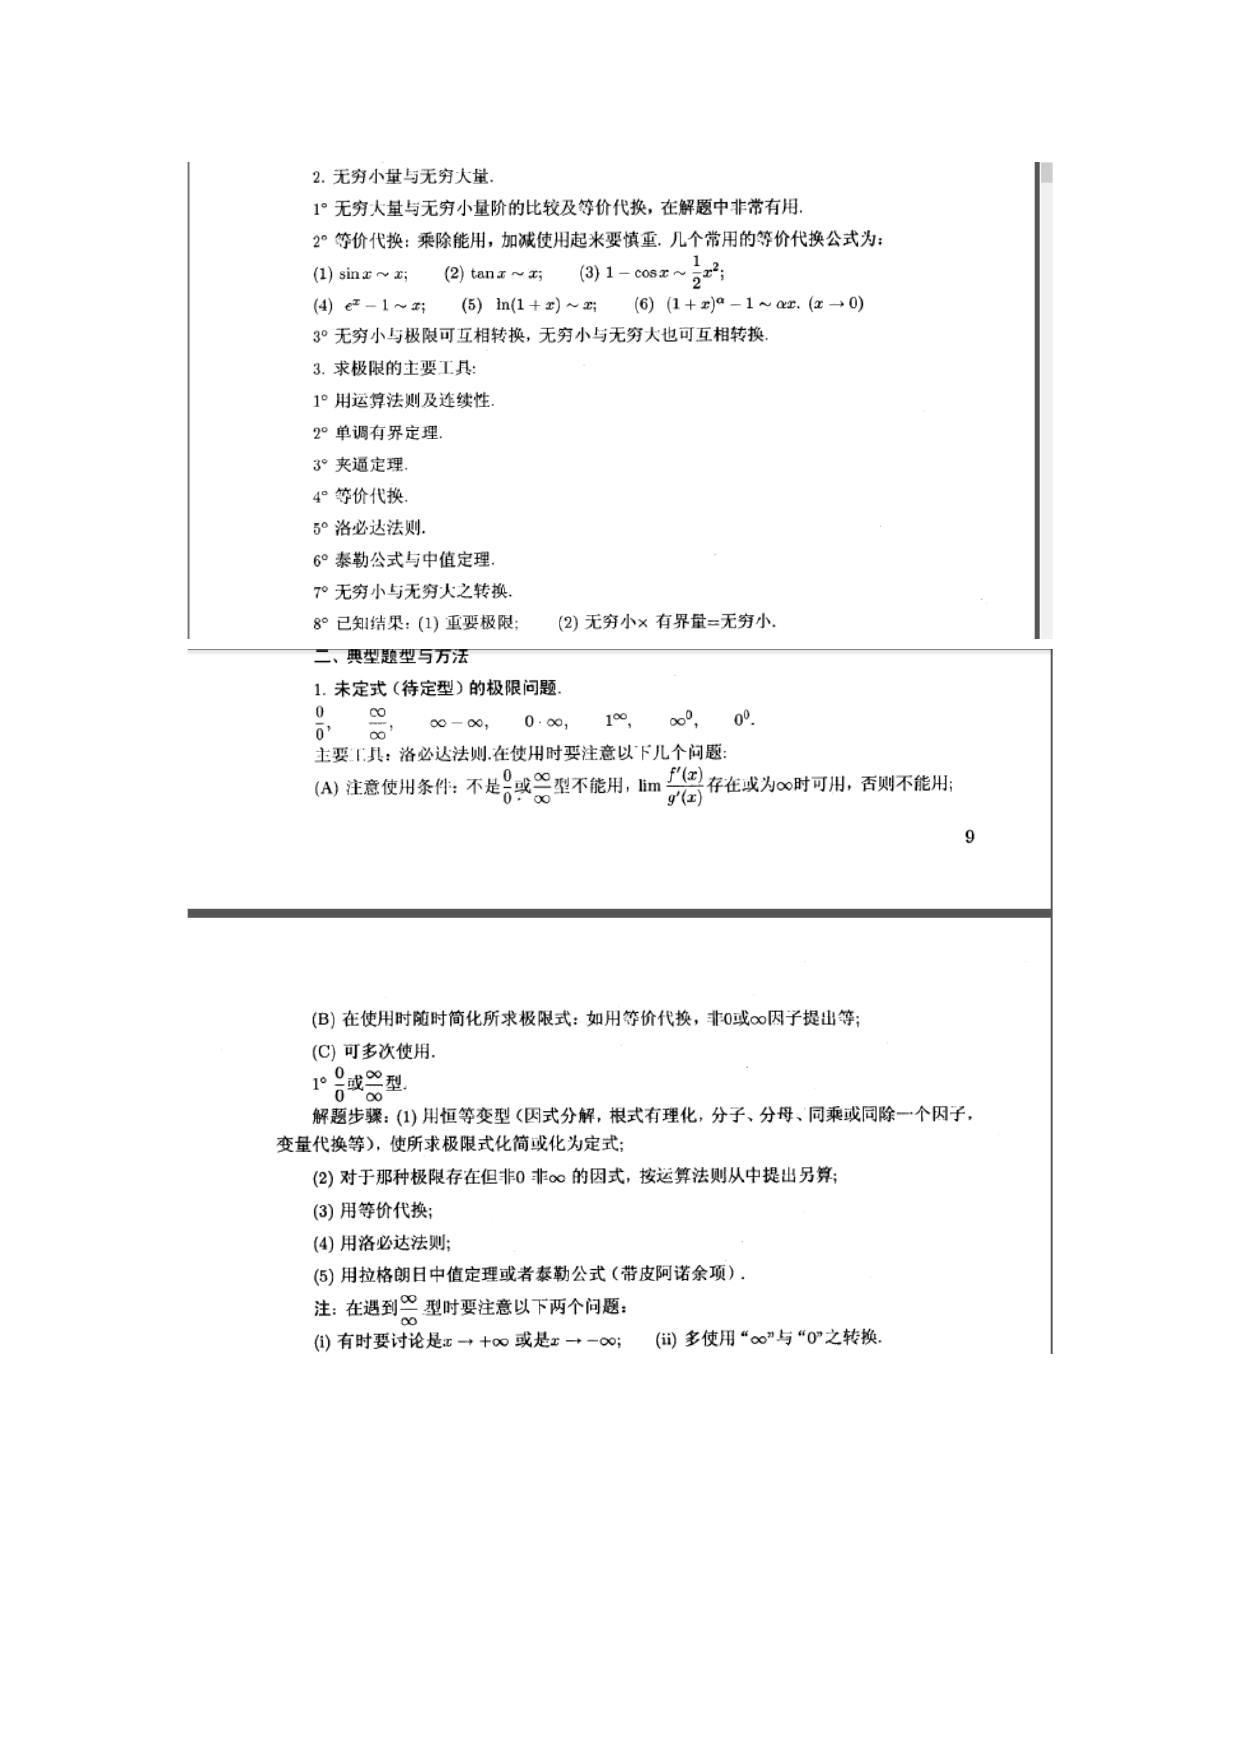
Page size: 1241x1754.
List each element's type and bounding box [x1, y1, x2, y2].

picture [187, 162, 1053, 639]
picture [187, 649, 1053, 1354]
